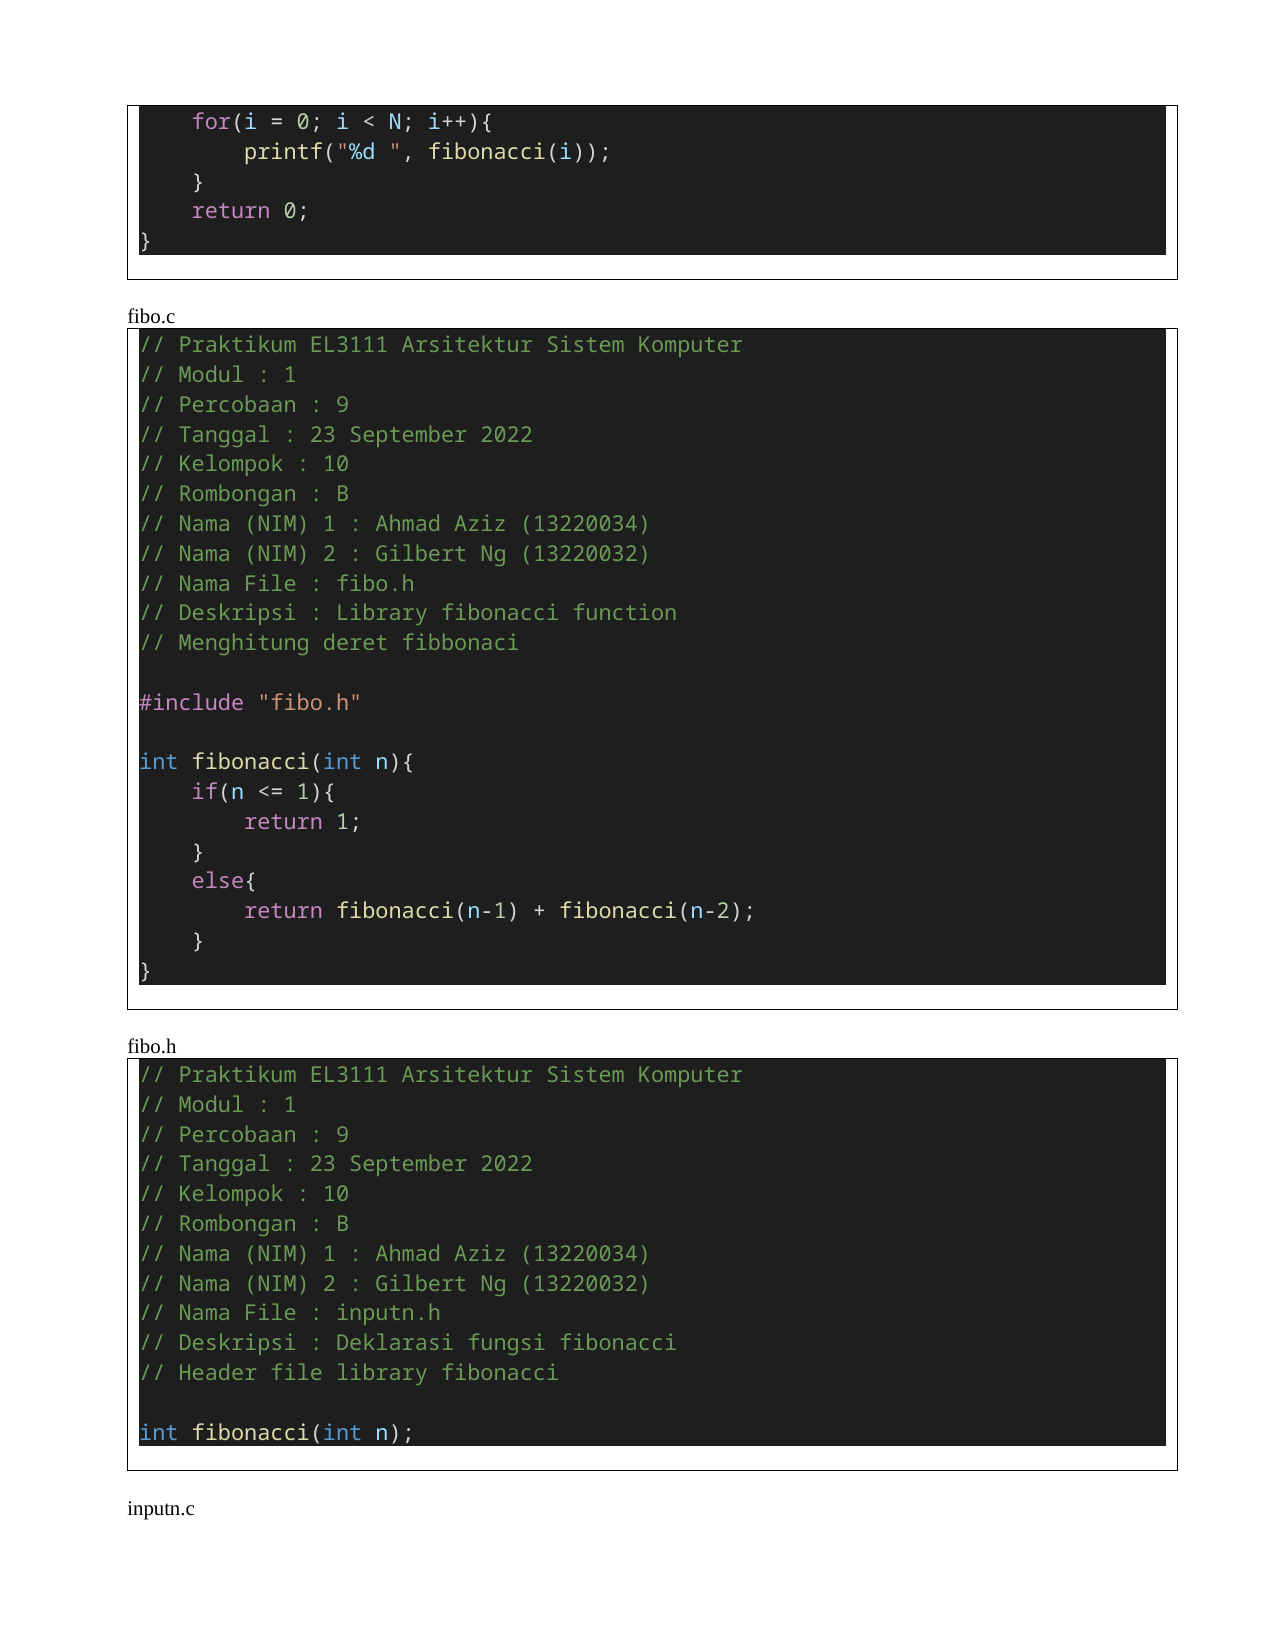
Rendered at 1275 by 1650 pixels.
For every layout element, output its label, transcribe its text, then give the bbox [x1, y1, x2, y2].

text fibo.c [127, 304, 1177, 328]
text fibo.h [127, 1034, 1177, 1058]
table_header // Praktikum EL3111 Arsitektur Sistem Komputer // Modul : 1 // Percobaan : 9 // Tanggal : 23 September 2022 // Kelompok : 10 // Rombongan : B // Nama (NIM) 1 : Ahmad Aziz (13220034) // Nama (NIM) 2 : Gilbert Ng (13220032) // Nama File : inputn.h // Deskripsi : Deklarasi fungsi fibonacci // Header file library fibonacci int fibonacci(int n); [128, 1059, 1177, 1470]
table_header // Praktikum EL3111 Arsitektur Sistem Komputer // Modul : 1 // Percobaan : 9 // Tanggal : 23 September 2022 // Kelompok : 10 // Rombongan : B // Nama (NIM) 1 : Ahmad Aziz (13220034) // Nama (NIM) 2 : Gilbert Ng (13220032) // Nama File : fibo.h // Deskripsi : Library fibonacci function // Menghitung deret fibbonaci #include "fibo.h" int fibonacci(int n){ if(n <= 1){ return 1; } else{ return fibonacci(n-1) + fibonacci(n-2); } } [128, 329, 1177, 1009]
text inputn.c [127, 1495, 1177, 1519]
